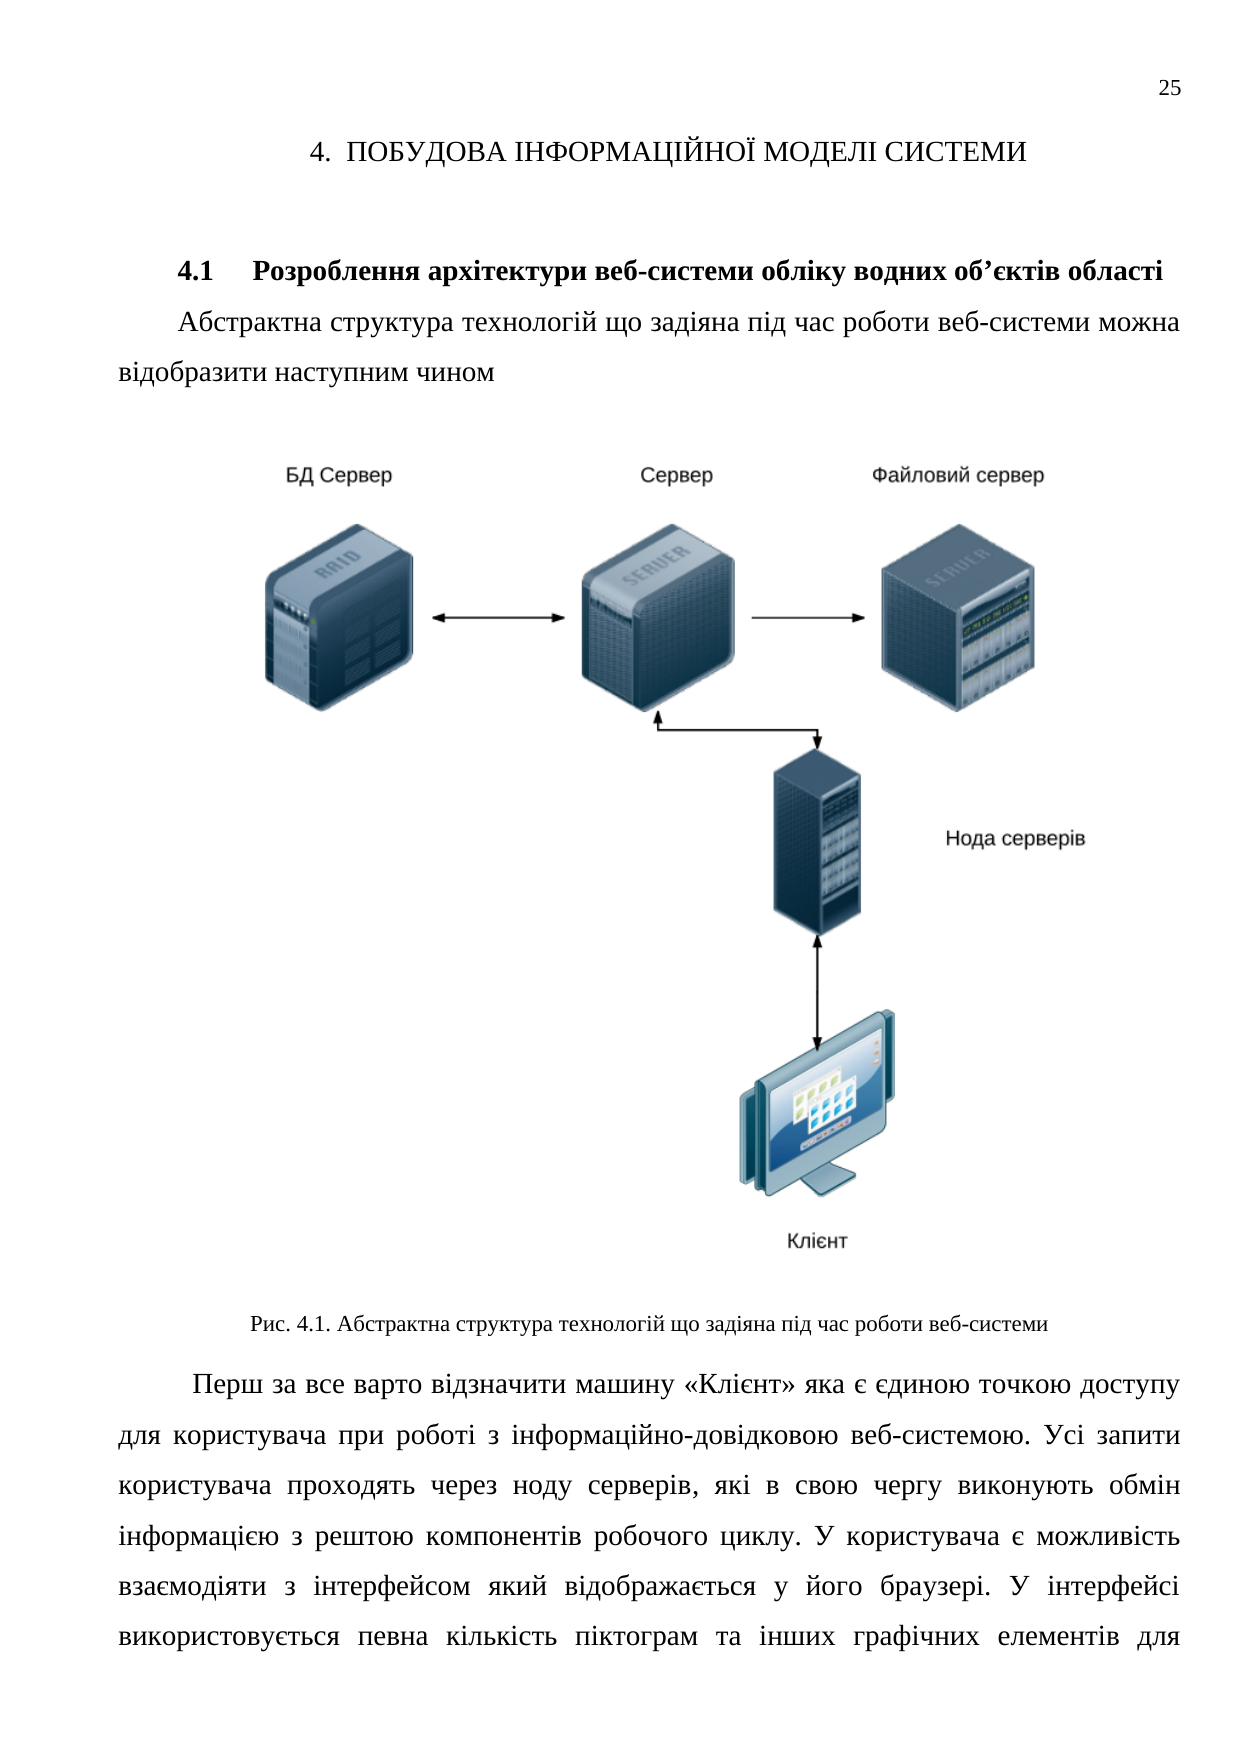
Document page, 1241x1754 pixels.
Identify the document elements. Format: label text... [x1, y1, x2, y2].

text 4. ПОБУДОВА ІНФОРМАЦІЙНОЇ МОДЕЛІ СИСТЕМИ [156, 134, 1181, 167]
list Розроблення архітектури веб-системи обліку водних об’єктів області [177, 253, 1181, 287]
text Абстрактна структура технологій що задіяна під час роботи веб-системи можна відобразити наступним чином [118, 304, 1181, 388]
picture [180, 421, 1179, 1298]
